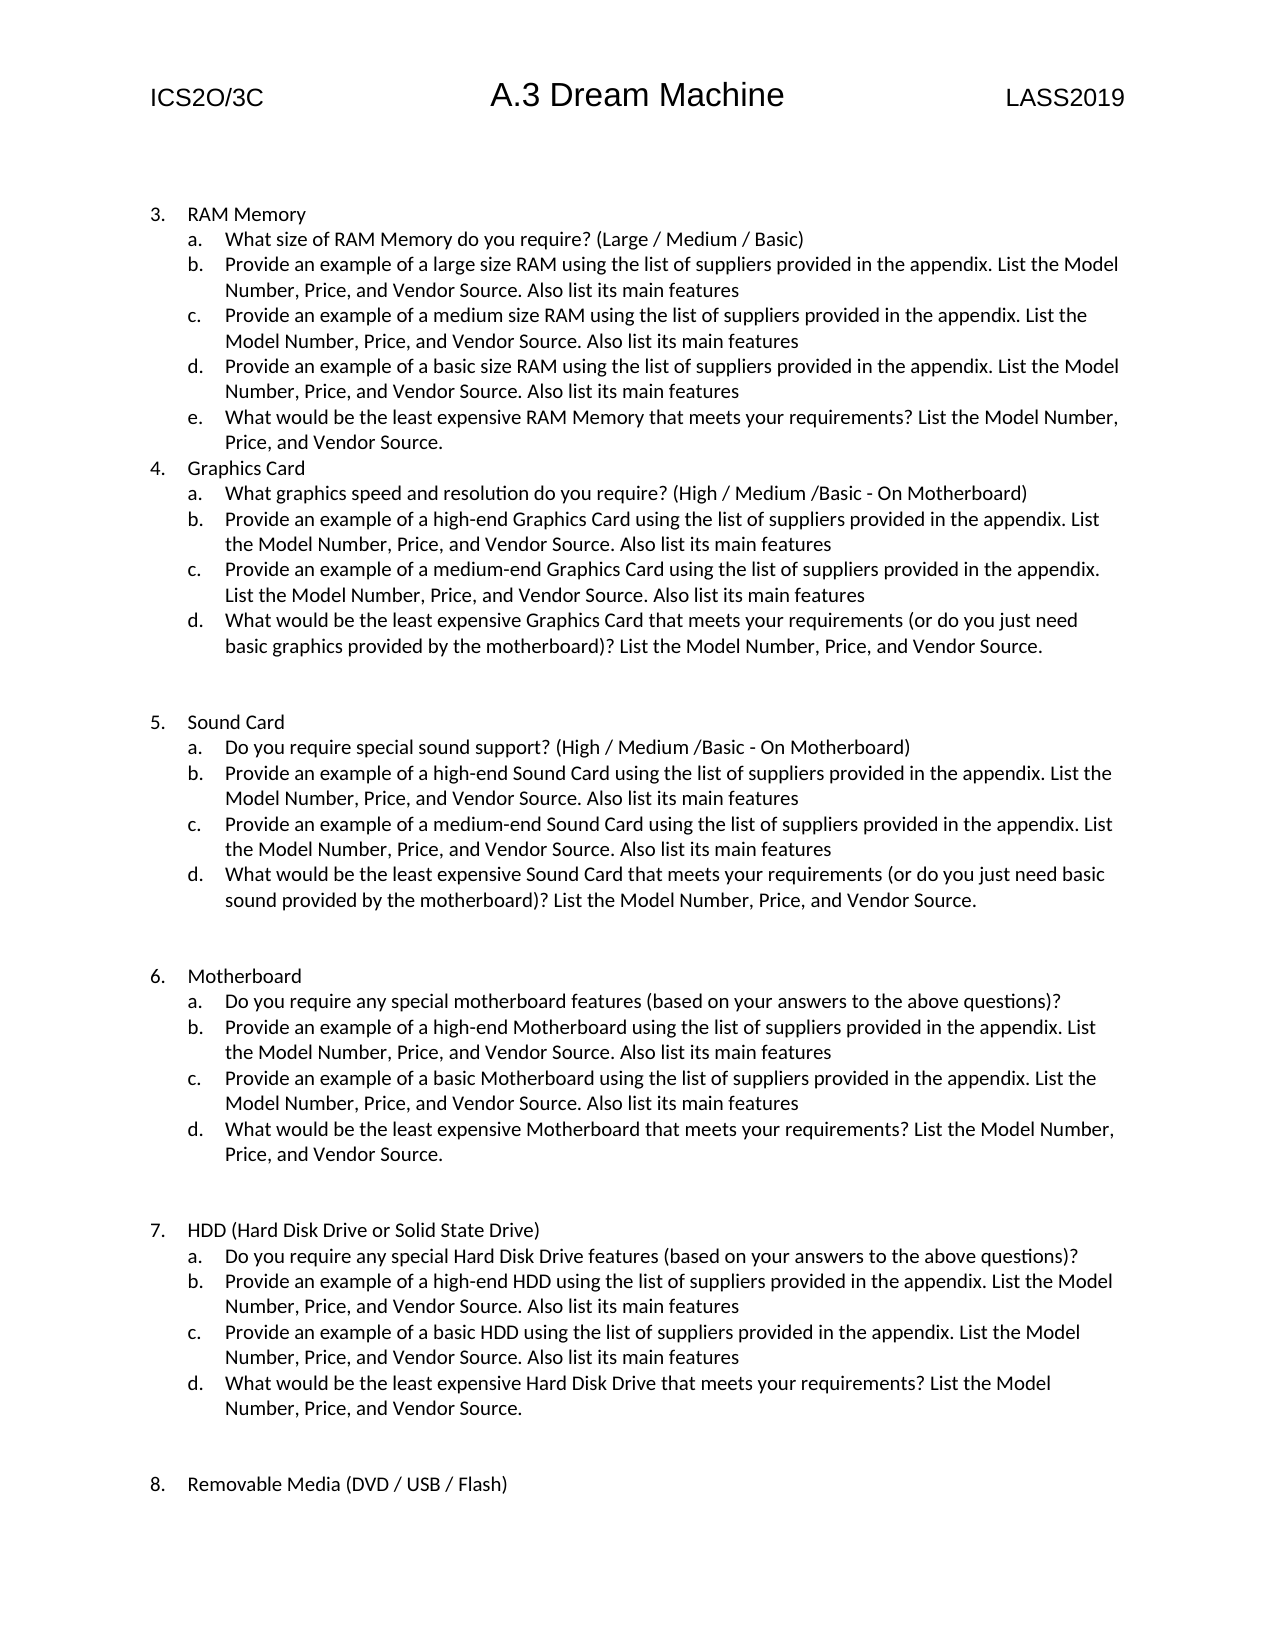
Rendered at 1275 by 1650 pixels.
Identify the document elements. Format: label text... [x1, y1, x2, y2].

list What would be the least expensive Motherboard that meets your requirements? List the Model Number, Price, and Vendor Source. [187, 1116, 1125, 1167]
list What would be the least expensive Sound Card that meets your requirements (or do you just need basic sound provided by the motherboard)? List the Model Number, Price, and Vendor Source. [187, 862, 1125, 912]
list Do you require special sound support? (High / Medium /Basic - On Motherboard) [187, 734, 1125, 760]
list What would be the least expensive RAM Memory that meets your requirements? List the Model Number, Price, and Vendor Source. [187, 404, 1125, 455]
list Provide an example of a high-end Sound Card using the list of suppliers provided in the appendix. List the Model Number, Price, and Vendor Source. Also list its main features [187, 760, 1125, 811]
list Provide an example of a basic size RAM using the list of suppliers provided in the appendix. List the Model Number, Price, and Vendor Source. Also list its main features [187, 353, 1125, 404]
list Graphics Card [150, 455, 1125, 480]
list Do you require any special Hard Disk Drive features (based on your answers to the above questions)? [187, 1243, 1125, 1268]
list Provide an example of a high-end Motherboard using the list of suppliers provided in the appendix. List the Model Number, Price, and Vendor Source. Also list its main features [187, 1014, 1125, 1065]
list Provide an example of a high-end HDD using the list of suppliers provided in the appendix. List the Model Number, Price, and Vendor Source. Also list its main features [187, 1268, 1125, 1319]
list Do you require any special motherboard features (based on your answers to the above questions)? [187, 989, 1125, 1014]
list Provide an example of a medium-end Graphics Card using the list of suppliers provided in the appendix. List the Model Number, Price, and Vendor Source. Also list its main features [187, 557, 1125, 607]
list What would be the least expensive Graphics Card that meets your requirements (or do you just need basic graphics provided by the motherboard)? List the Model Number, Price, and Vendor Source. [187, 607, 1125, 658]
list Sound Card [150, 709, 1125, 734]
list Provide an example of a basic Motherboard using the list of suppliers provided in the appendix. List the Model Number, Price, and Vendor Source. Also list its main features [187, 1065, 1125, 1116]
list What size of RAM Memory do you require? (Large / Medium / Basic) [187, 226, 1125, 252]
list Removable Media (DVD / USB / Flash) [150, 1472, 1125, 1497]
list Motherboard [150, 963, 1125, 989]
list HDD (Hard Disk Drive or Solid State Drive) [150, 1217, 1125, 1243]
list What graphics speed and resolution do you require? (High / Medium /Basic - On Motherboard) [187, 480, 1125, 506]
list What would be the least expensive Hard Disk Drive that meets your requirements? List the Model Number, Price, and Vendor Source. [187, 1370, 1125, 1421]
list Provide an example of a medium-end Sound Card using the list of suppliers provided in the appendix. List the Model Number, Price, and Vendor Source. Also list its main features [187, 811, 1125, 862]
list Provide an example of a large size RAM using the list of suppliers provided in the appendix. List the Model Number, Price, and Vendor Source. Also list its main features [187, 252, 1125, 302]
list RAM Memory [150, 201, 1125, 226]
list Provide an example of a basic HDD using the list of suppliers provided in the appendix. List the Model Number, Price, and Vendor Source. Also list its main features [187, 1319, 1125, 1370]
list Provide an example of a high-end Graphics Card using the list of suppliers provided in the appendix. List the Model Number, Price, and Vendor Source. Also list its main features [187, 506, 1125, 557]
list Provide an example of a medium size RAM using the list of suppliers provided in the appendix. List the Model Number, Price, and Vendor Source. Also list its main features [187, 302, 1125, 353]
